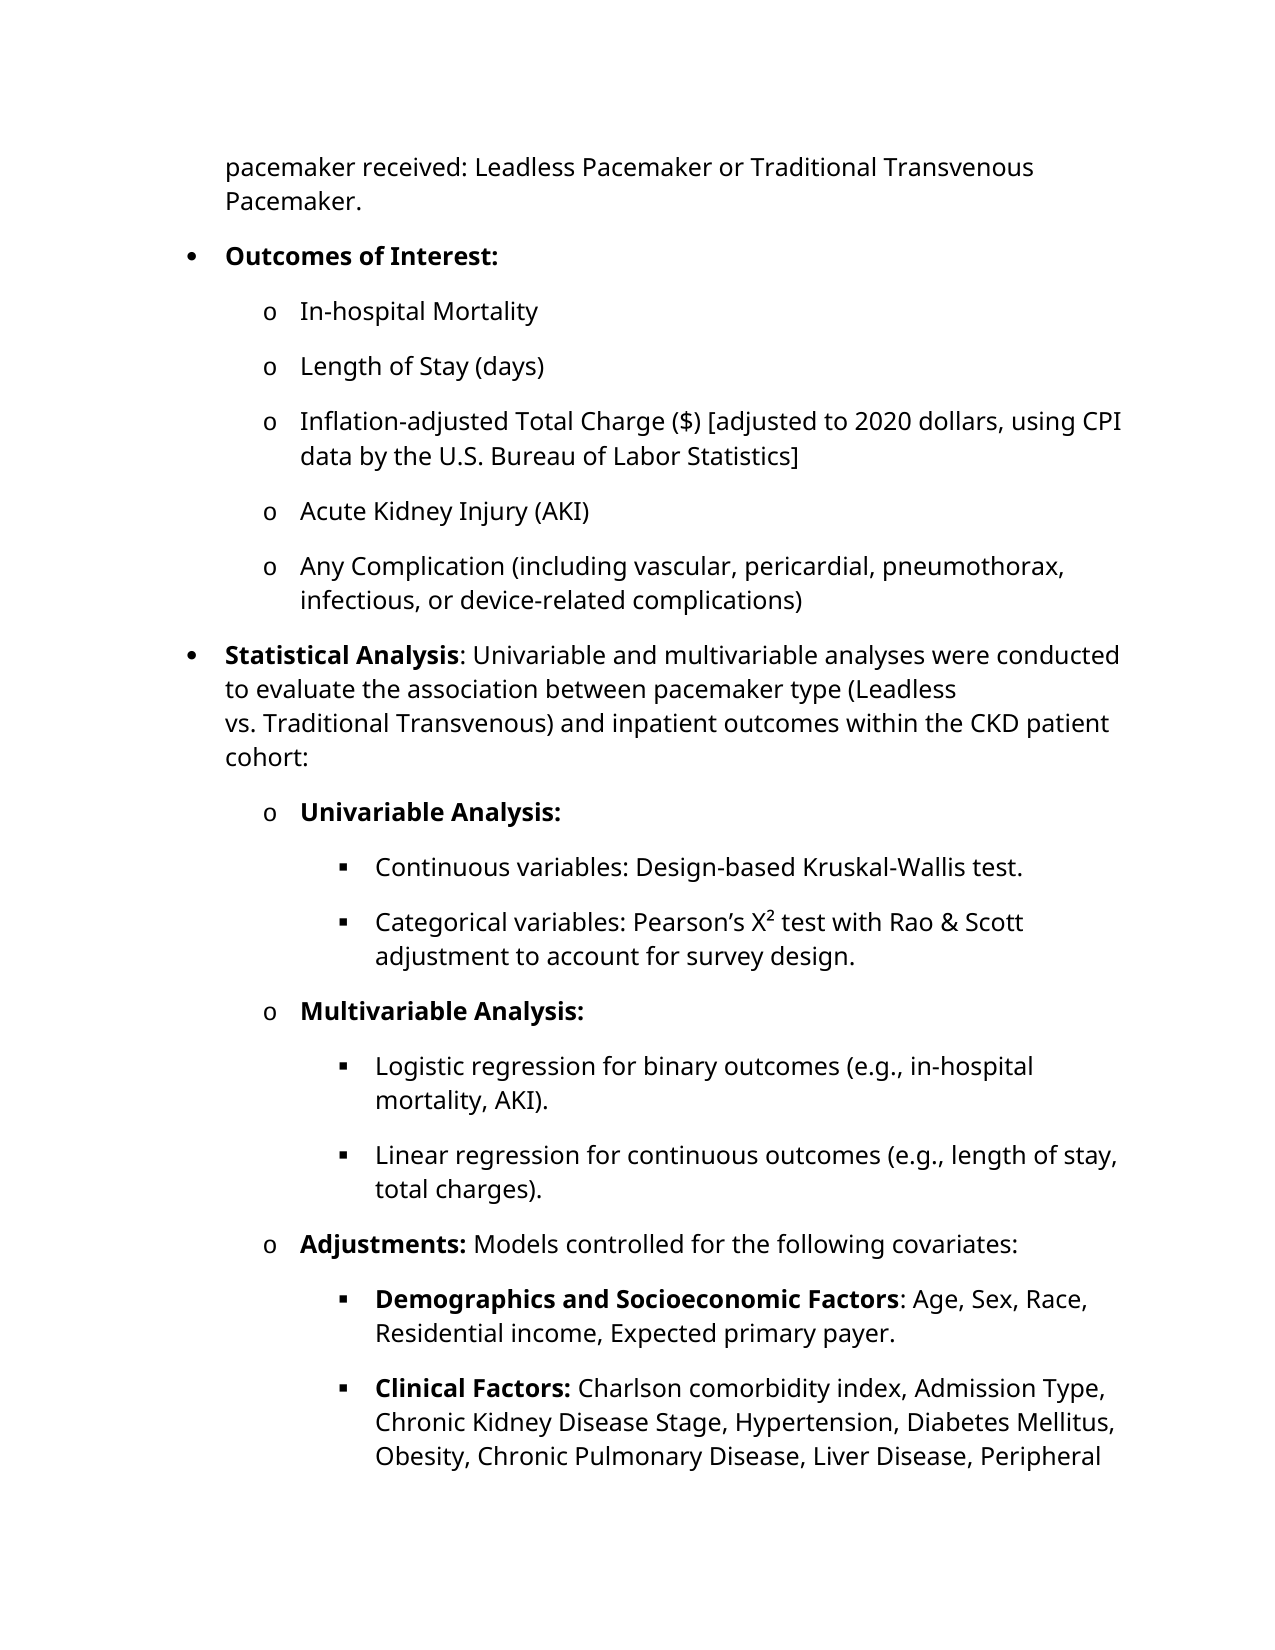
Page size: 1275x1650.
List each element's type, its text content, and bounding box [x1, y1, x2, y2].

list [187, 150, 1125, 218]
list Linear regression for continuous outcomes (e.g., length of stay, total charges). [337, 1138, 1125, 1206]
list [337, 1371, 1125, 1473]
list Multivariable Analysis: [262, 993, 1125, 1028]
list Adjustments: Models controlled for the following covariates: [262, 1227, 1125, 1261]
list Demographics and Socioeconomic Factors: Age, Sex, Race, Residential income, Expected primary payer. [337, 1282, 1125, 1350]
list In-hospital Mortality [262, 294, 1125, 328]
list Univariable Analysis: [262, 794, 1125, 829]
list Any Complication (including vascular, pericardial, pneumothorax, infectious, or device-related complications) [262, 548, 1125, 617]
list Continuous variables: Design-based Kruskal-Wallis test. [337, 850, 1125, 884]
list Logistic regression for binary outcomes (e.g., in-hospital mortality, AKI). [337, 1049, 1125, 1117]
list Length of Stay (days) [262, 349, 1125, 383]
list Outcomes of Interest: [187, 239, 1125, 273]
list Acute Kidney Injury (AKI) [262, 493, 1125, 527]
list Inflation-adjusted Total Charge ($) [adjusted to 2020 dollars, using CPI data by the U.S. Bureau of Labor Statistics] [262, 404, 1125, 472]
list Statistical Analysis: Univariable and multivariable analyses were conducted to evaluate the association between pacemaker type (Leadless vs. Traditional Transvenous) and inpatient outcomes within the CKD patient cohort: [187, 637, 1125, 774]
list Categorical variables: Pearson’s X² test with Rao & Scott adjustment to account for survey design. [337, 904, 1125, 973]
